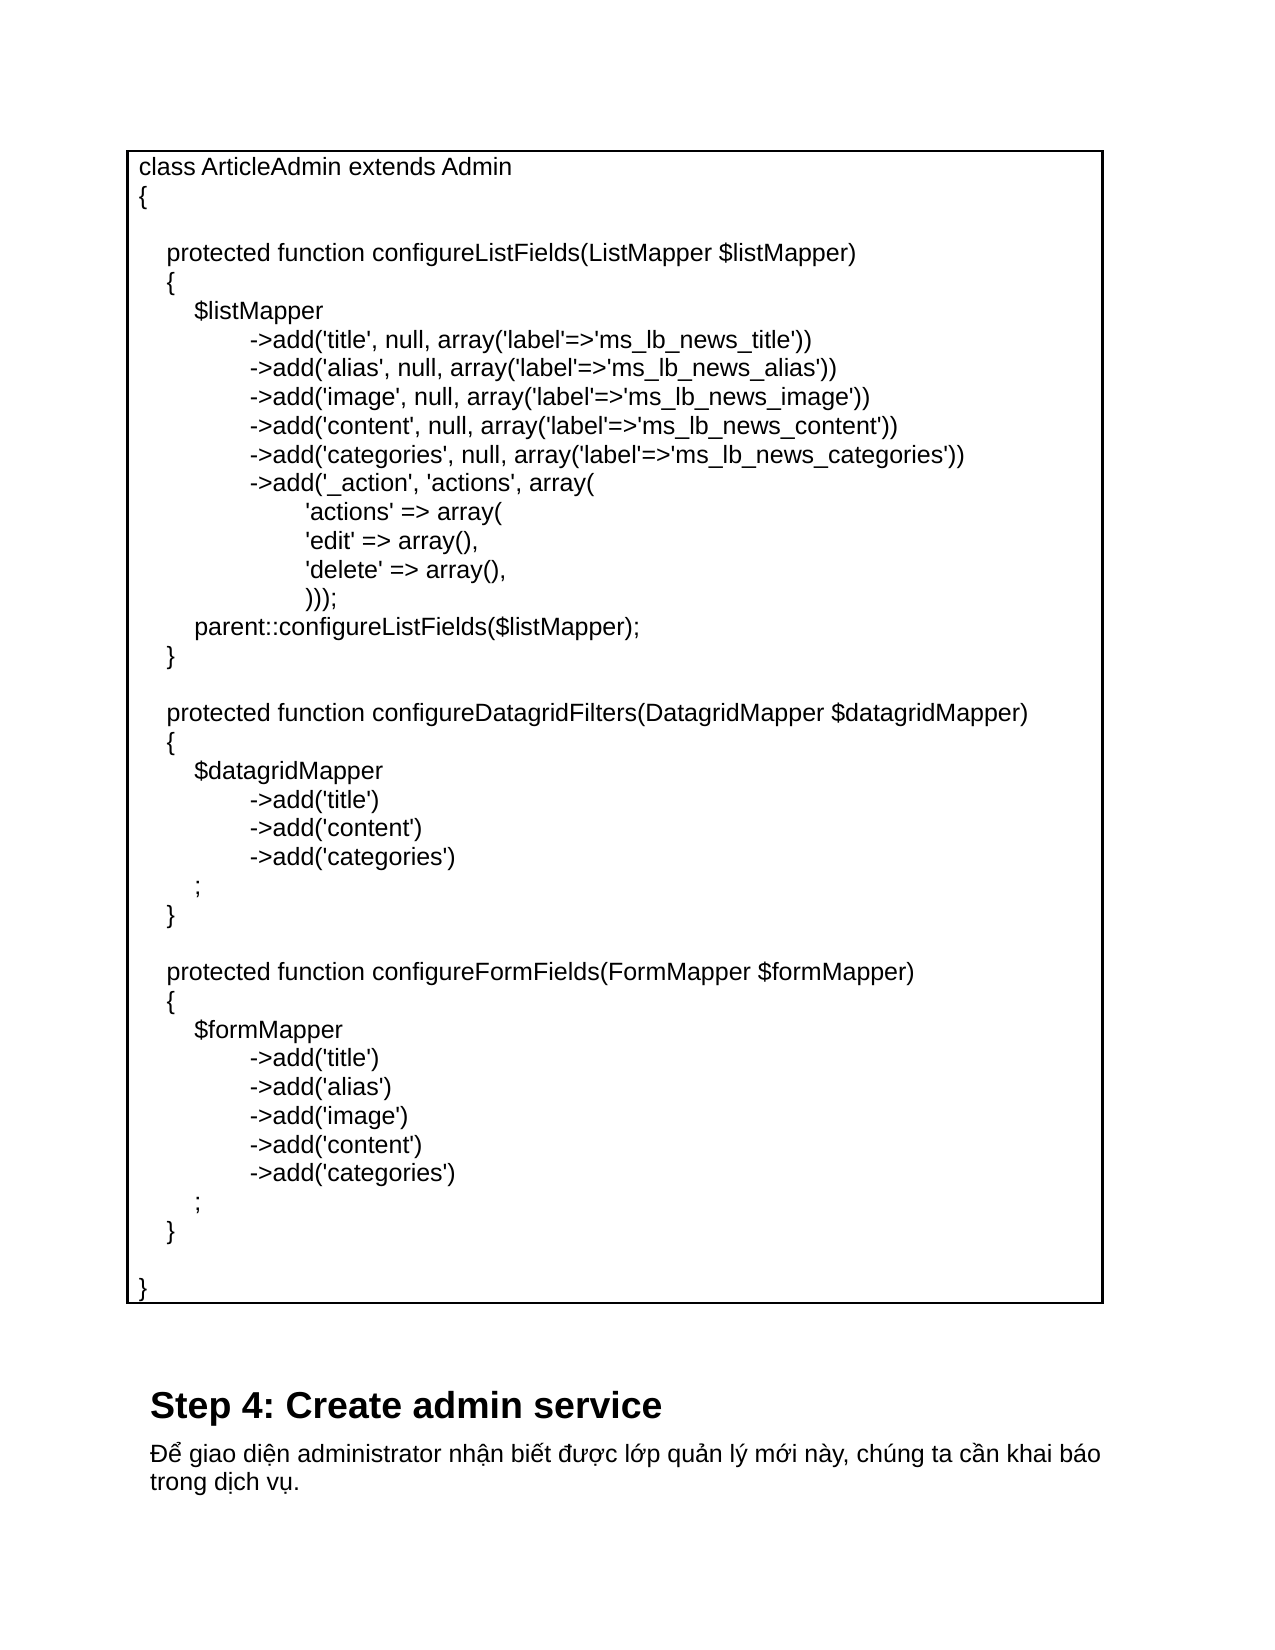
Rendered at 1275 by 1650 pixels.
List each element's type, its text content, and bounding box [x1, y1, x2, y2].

subtitle Step 4: Create admin service [150, 1383, 1125, 1426]
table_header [129, 152, 1101, 1302]
text Để giao diện administrator nhận biết được lớp quản lý mới này, chúng ta cần khai báo trong dịch vụ. [150, 1438, 1125, 1496]
